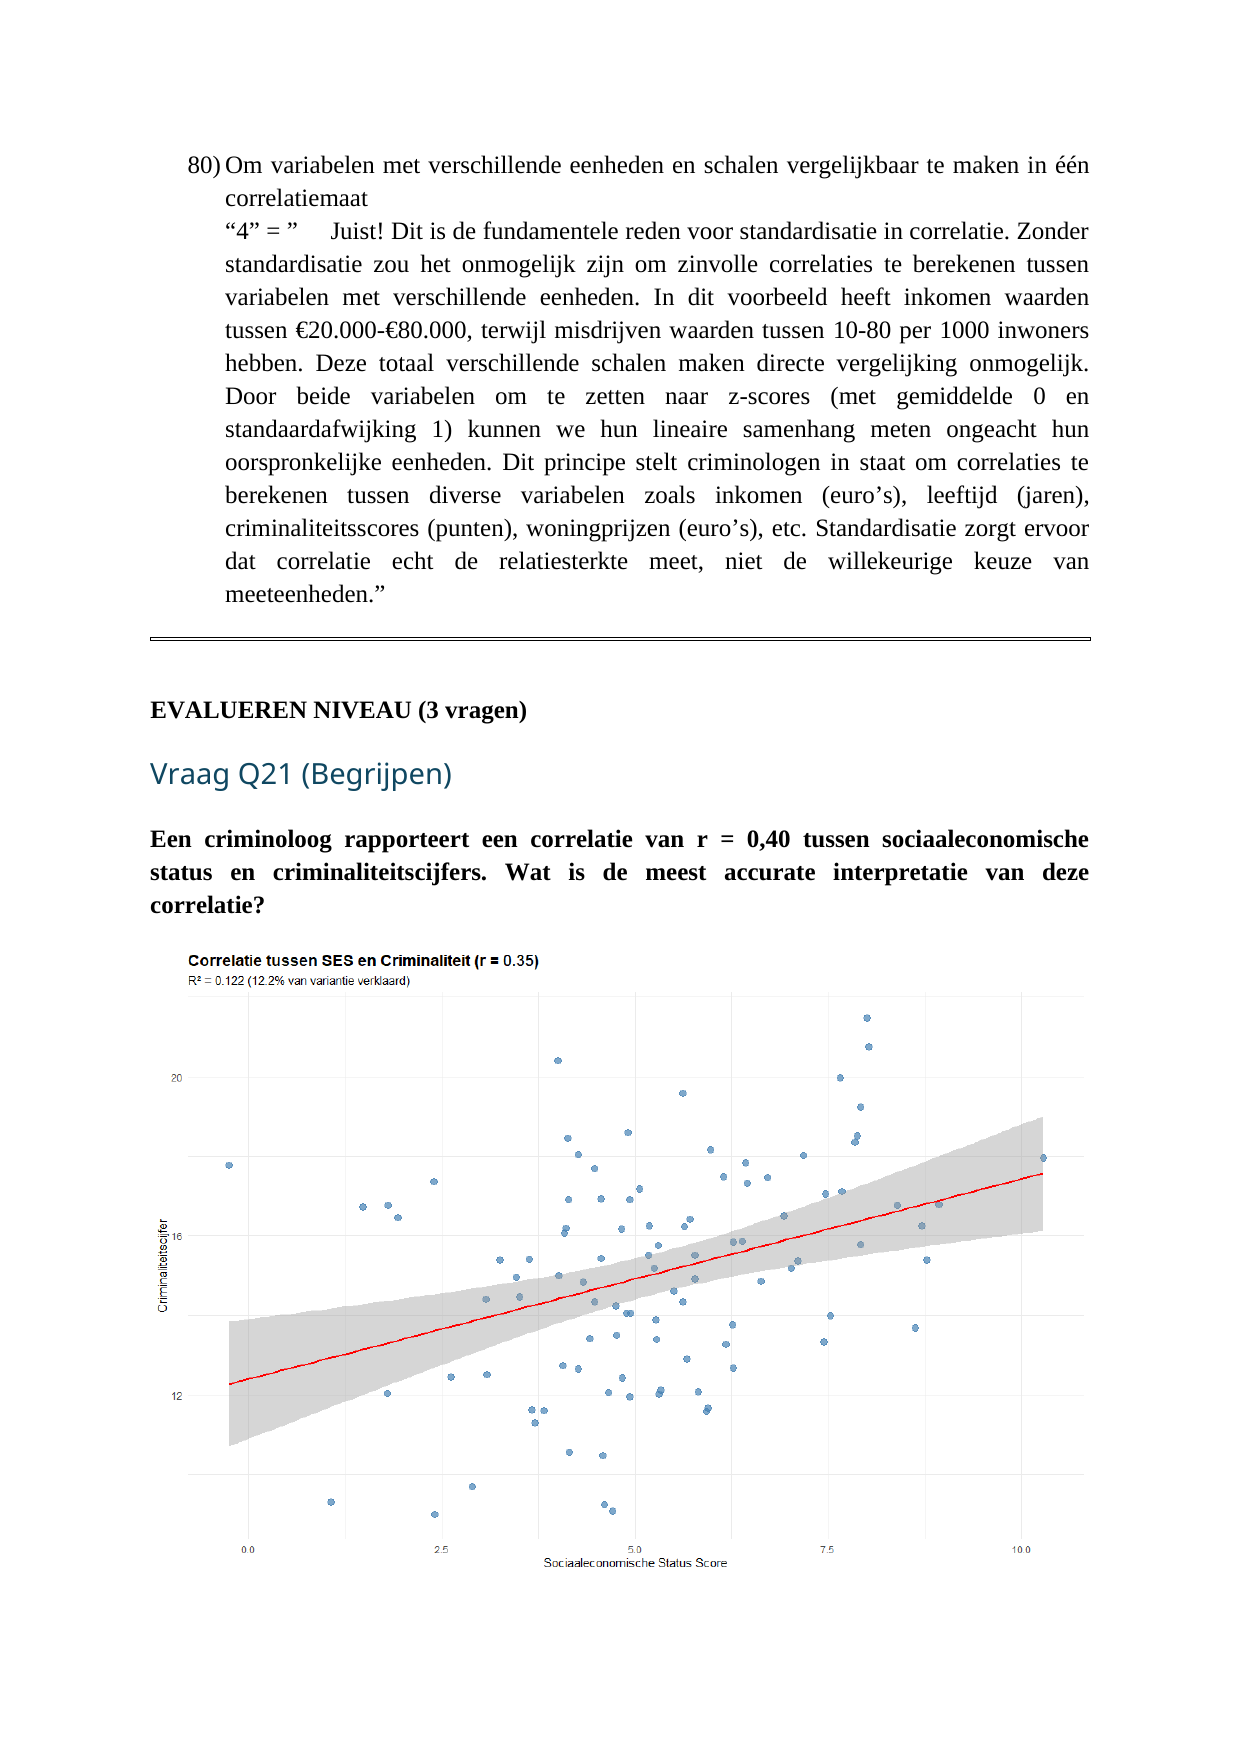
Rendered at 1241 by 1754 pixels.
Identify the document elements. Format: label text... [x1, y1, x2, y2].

text Een criminoloog rapporteert een correlatie van r = 0,40 tussen sociaaleconomische status en criminaliteitscijfers. Wat is de meest accurate interpretatie van deze correlatie? [150, 824, 1090, 919]
subtitle Vraag Q21 (Begrijpen) [150, 753, 1090, 793]
subtitle EVALUEREN NIVEAU (3 vragen) [150, 695, 1090, 724]
list Om variabelen met verschillende eenheden en schalen vergelijkbaar te maken in één correlatiemaat “4” = ” ✅ Juist! Dit is de fundamentele reden voor standardisatie in correlatie. Zonder standardisatie zou het onmogelijk zijn om zinvolle correlaties te berekenen tussen variabelen met verschillende eenheden. In dit voorbeeld heeft inkomen waarden tussen €20.000-€80.000, terwijl misdrijven waarden tussen 10-80 per 1000 inwoners hebben. Deze totaal verschillende schalen maken directe vergelijking onmogelijk. Door beide variabelen om te zetten naar z-scores (met gemiddelde 0 en standaardafwijking 1) kunnen we hun lineaire samenhang meten ongeacht hun oorspronkelijke eenheden. Dit principe stelt criminologen in staat om correlaties te berekenen tussen diverse variabelen zoals inkomen (euro’s), leeftijd (jaren), criminaliteitsscores (punten), woningprijzen (euro’s), etc. Standardisatie zorgt ervoor dat correlatie echt de relatiesterkte meet, niet de willekeurige keuze van meeteenheden.” [187, 150, 1090, 608]
picture [150, 948, 1090, 1575]
